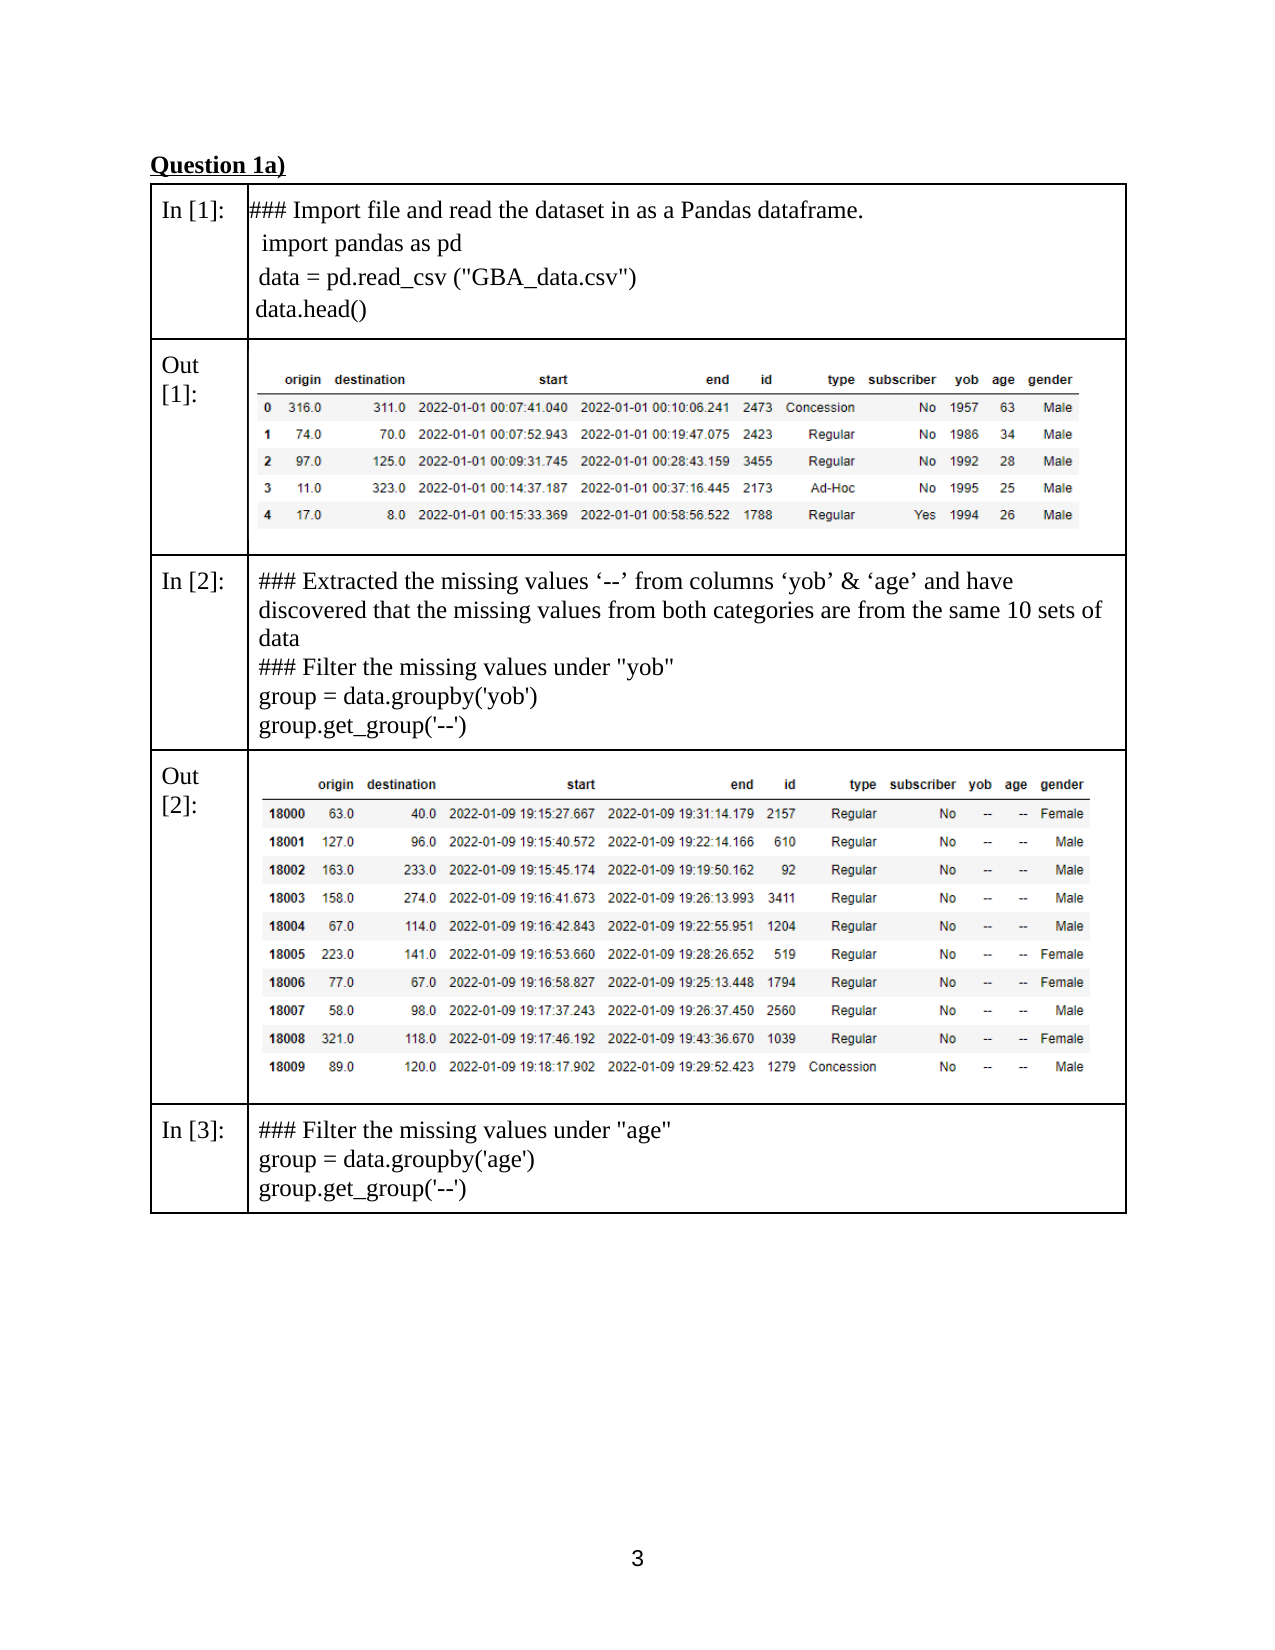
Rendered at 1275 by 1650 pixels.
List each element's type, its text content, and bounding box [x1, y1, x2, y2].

text Question 1a) [150, 150, 1125, 179]
picture [258, 761, 1104, 1093]
table_cell [249, 340, 1125, 553]
table_cell Out [1]: [152, 340, 247, 553]
table_cell In [3]: [152, 1105, 247, 1212]
table_cell ### Filter the missing values under "age" group = data.groupby('age') group.get_group('--') [249, 1105, 1125, 1212]
picture [248, 350, 1089, 540]
table_cell Out [2]: [152, 751, 247, 1103]
table_cell ### Extracted the missing values ‘--’ from columns ‘yob’ & ‘age’ and have discovered that the missing values from both categories are from the same 10 sets of data ### Filter the missing values under "yob" group = data.groupby('yob') group.get_group('--') [249, 556, 1125, 749]
table_cell In [2]: [152, 556, 247, 749]
table_header In [1]: [152, 185, 247, 338]
table_cell [249, 751, 1125, 1103]
table_header ### Import file and read the dataset in as a Pandas dataframe. import pandas as pd data = pd.read_csv ("GBA_data.csv") data.head() [249, 185, 1125, 338]
